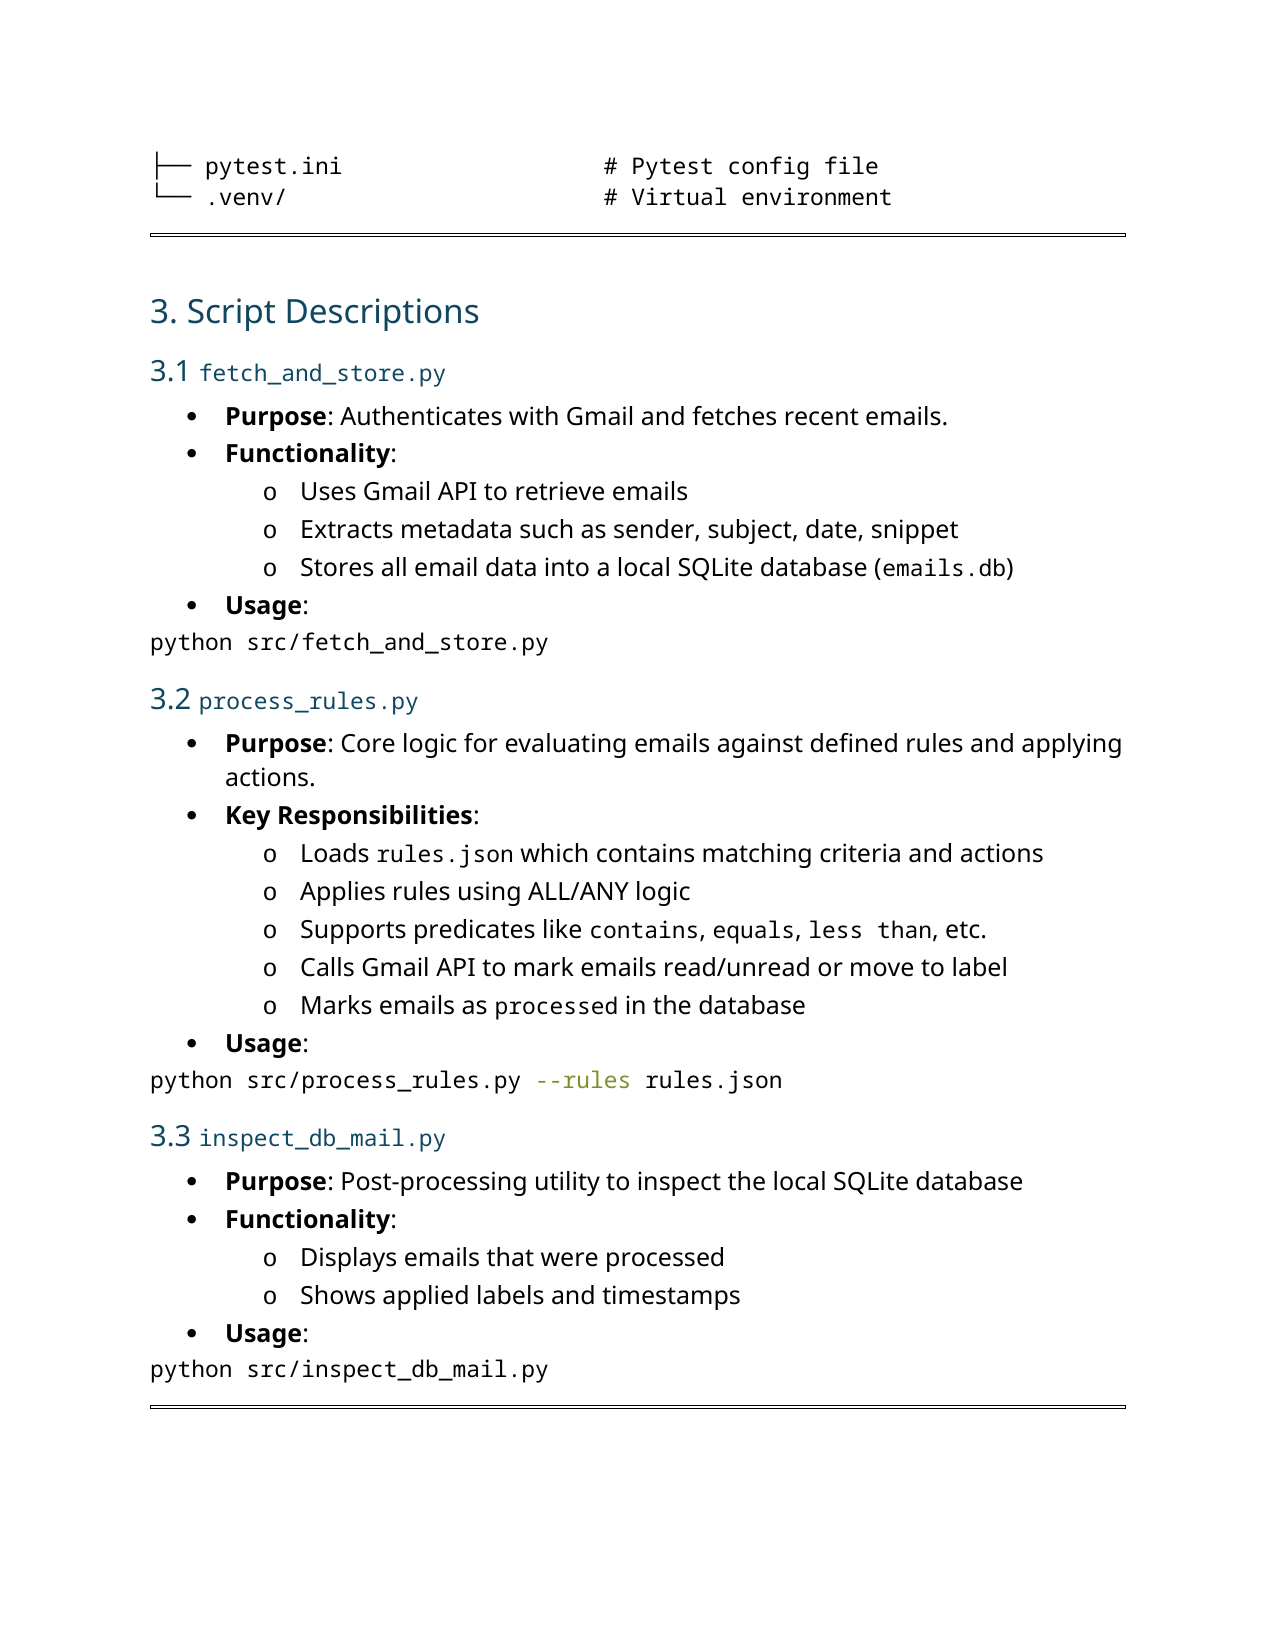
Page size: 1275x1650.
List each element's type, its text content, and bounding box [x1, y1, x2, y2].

list Marks emails as processed in the database [262, 988, 1125, 1022]
list Purpose: Post-processing utility to inspect the local SQLite database [187, 1164, 1125, 1198]
subtitle 3.2 process_rules.py [150, 678, 1125, 718]
list Functionality: [187, 1201, 1125, 1236]
list Usage: [187, 1315, 1125, 1349]
list Loads rules.json which contains matching criteria and actions [262, 836, 1125, 870]
list Purpose: Authenticates with Gmail and fetches recent emails. [187, 398, 1125, 432]
list Supports predicates like contains, equals, less than, etc. [262, 912, 1125, 946]
list Shows applied labels and timestamps [262, 1277, 1125, 1312]
list Usage: [187, 588, 1125, 622]
list Key Responsibilities: [187, 798, 1125, 832]
list Stores all email data into a local SQLite database (emails.db) [262, 550, 1125, 584]
text python src/fetch_and_store.py [150, 626, 1125, 657]
list Calls Gmail API to mark emails read/unread or move to label [262, 950, 1125, 984]
text python src/process_rules.py --rules rules.json [150, 1063, 1125, 1095]
list Purpose: Core logic for evaluating emails against defined rules and applying actions. [187, 726, 1125, 794]
list Extracts metadata such as sender, subject, date, snippet [262, 512, 1125, 546]
subtitle 3. Script Descriptions [150, 288, 1125, 334]
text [150, 150, 1125, 212]
subtitle 3.3 inspect_db_mail.py [150, 1116, 1125, 1155]
subtitle 3.1 fetch_and_store.py [150, 350, 1125, 390]
text python src/inspect_db_mail.py [150, 1353, 1125, 1384]
list Displays emails that were processed [262, 1239, 1125, 1273]
list Functionality: [187, 436, 1125, 470]
list Applies rules using ALL/ANY logic [262, 874, 1125, 908]
list Uses Gmail API to retrieve emails [262, 474, 1125, 508]
list Usage: [187, 1026, 1125, 1060]
